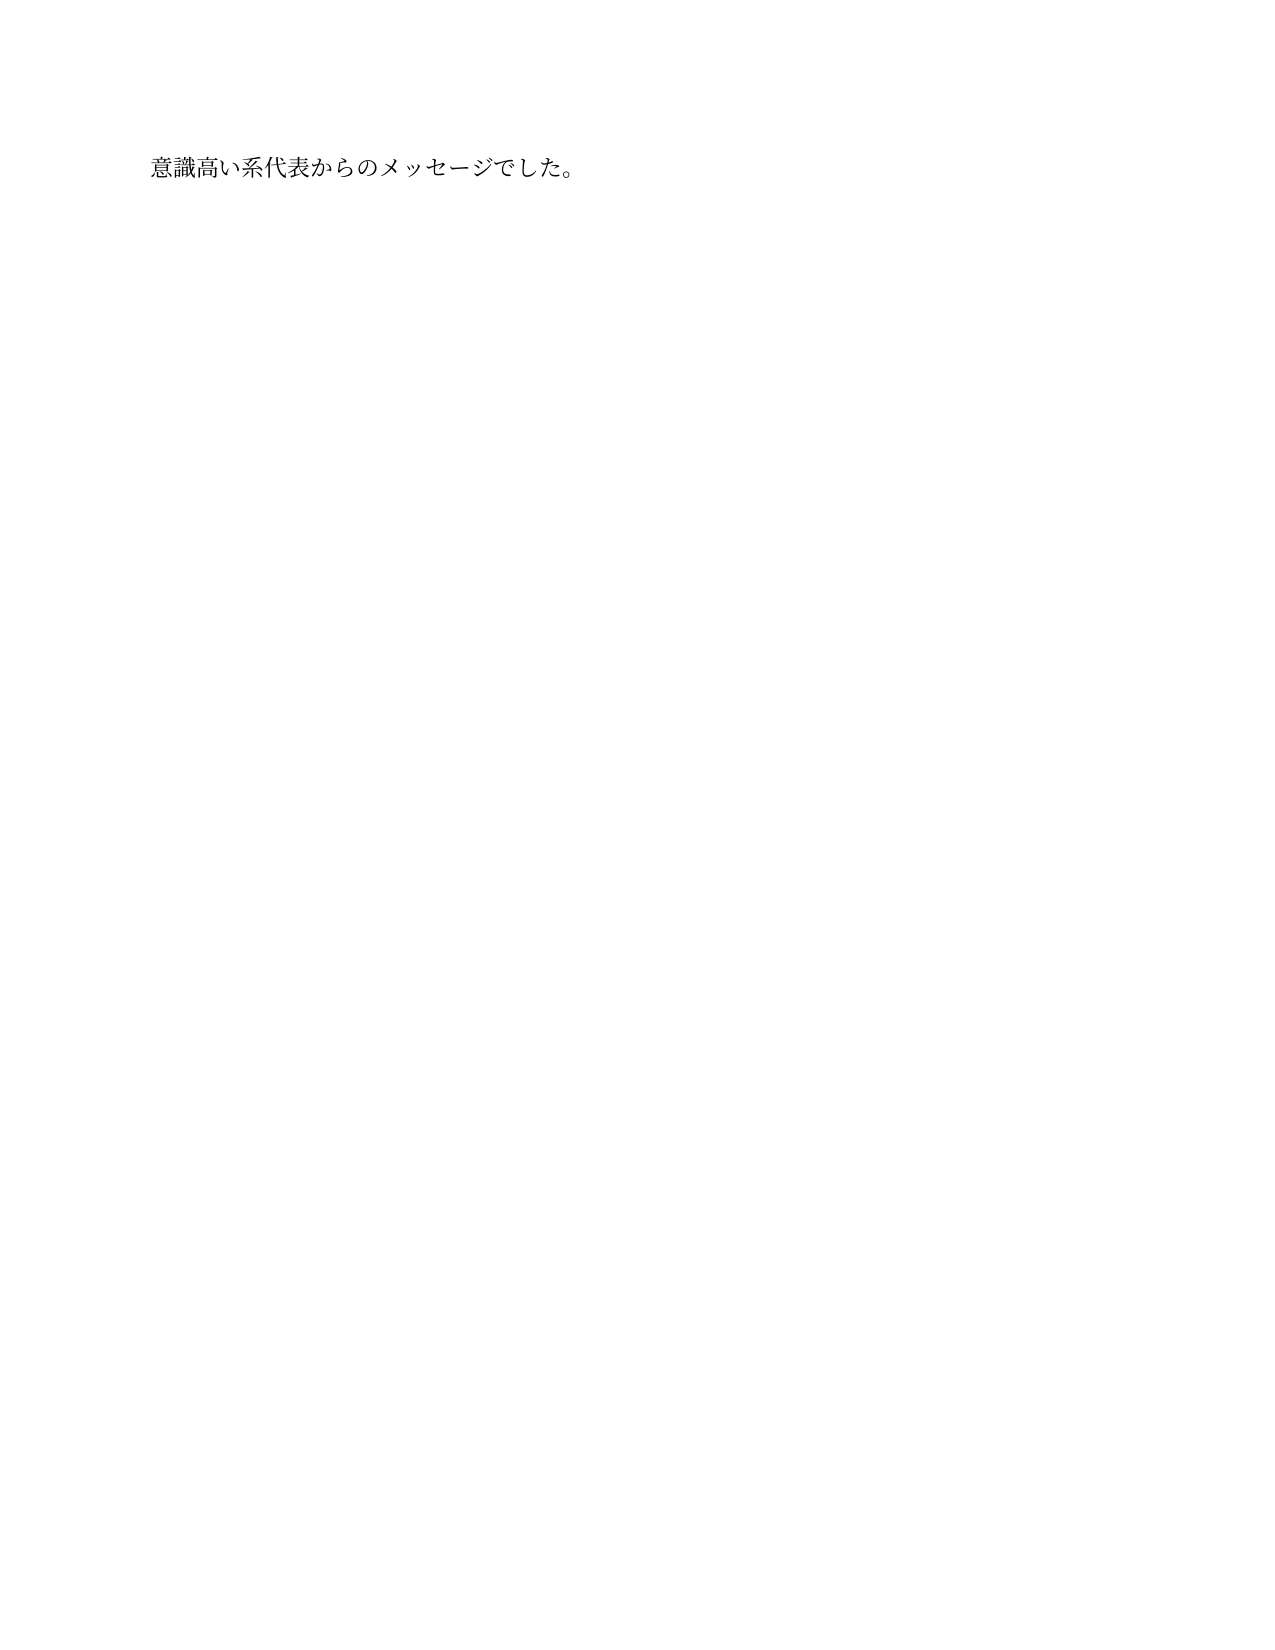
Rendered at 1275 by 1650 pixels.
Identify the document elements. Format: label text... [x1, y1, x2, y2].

text 意識高い系代表からのメッセージでした。 [150, 150, 1125, 183]
